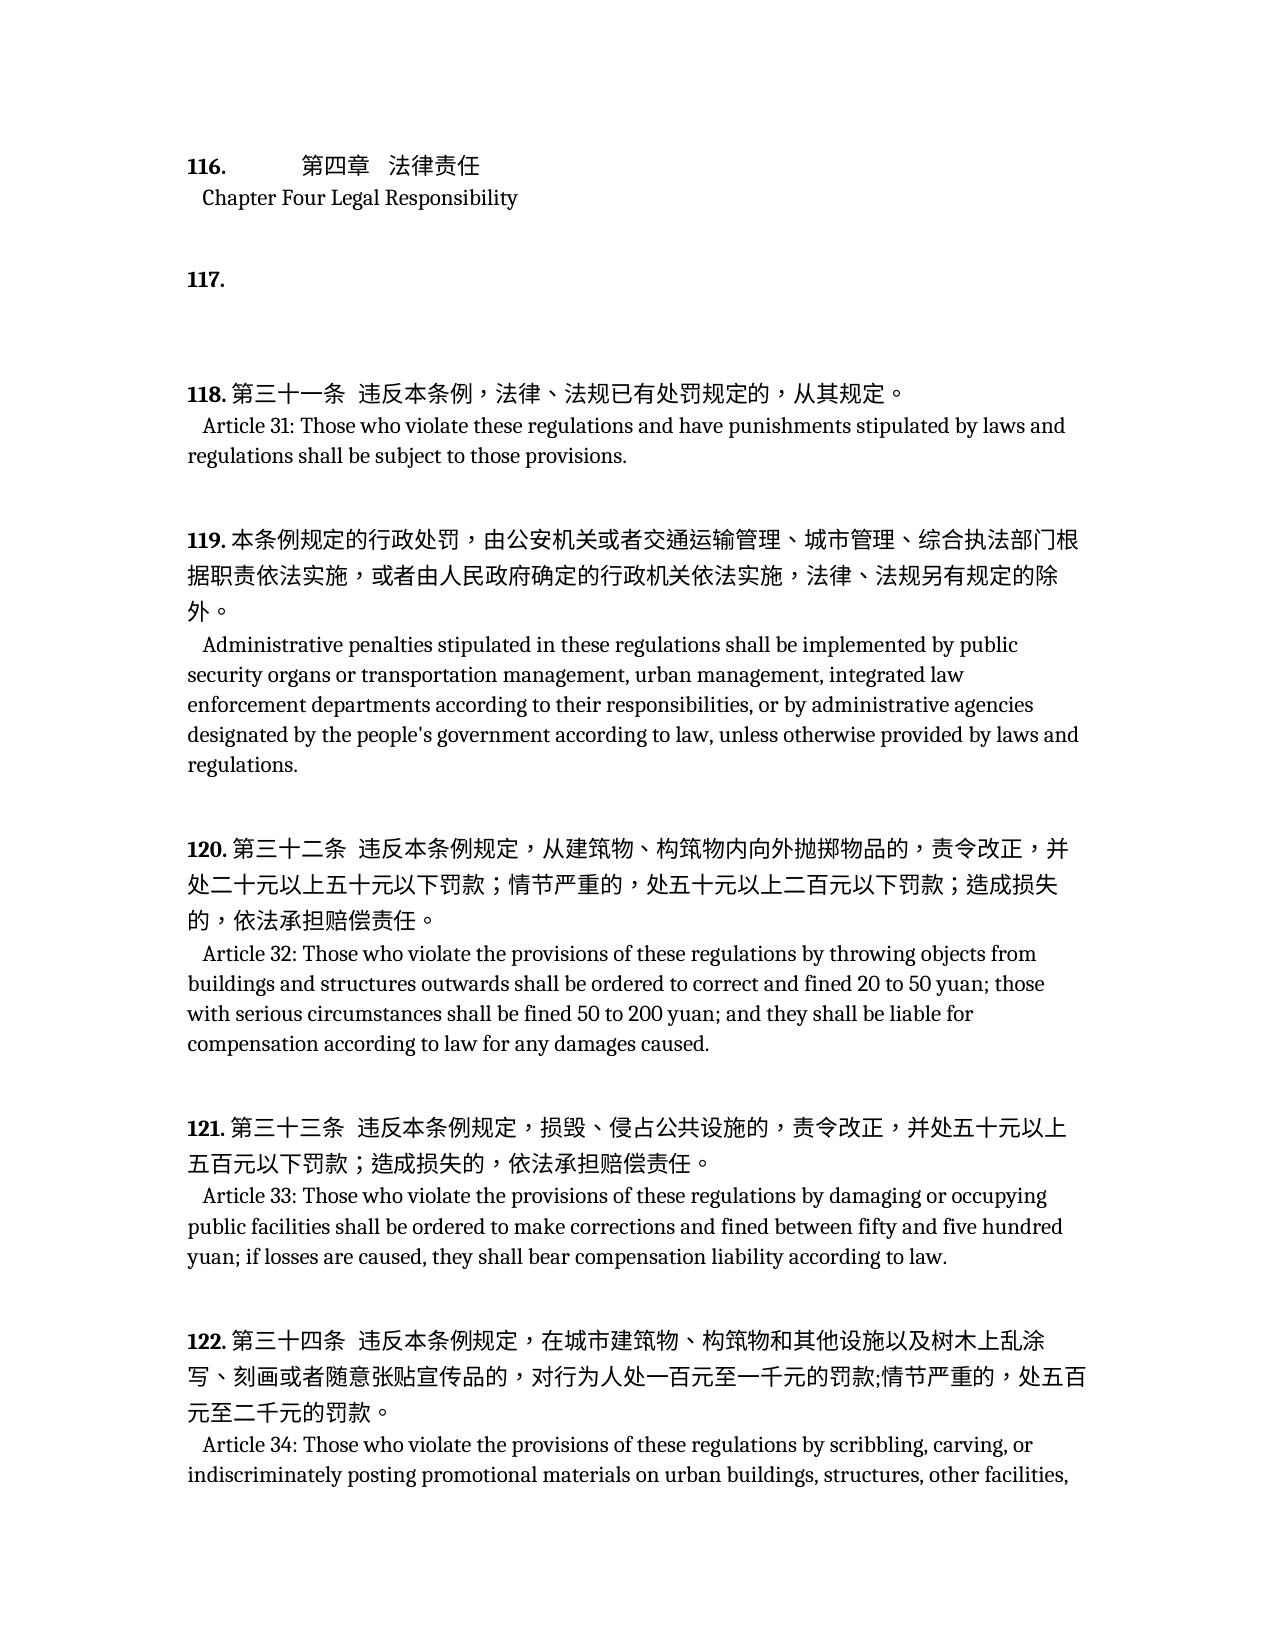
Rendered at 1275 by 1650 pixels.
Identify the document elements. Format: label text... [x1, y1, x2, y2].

text 121. 第三十三条 违反本条例规定，损毁、侵占公共设施的，责令改正，并处五十元以上五百元以下罚款；造成损失的，依法承担赔偿责任。 Article 33: Those who violate the provisions of these regulations by damaging or occupying public facilities shall be ordered to make corrections and fined between fifty and five hundred yuan; if losses are caused, they shall bear compensation liability according to law. [187, 1112, 1087, 1300]
text 119. 本条例规定的行政处罚，由公安机关或者交通运输管理、城市管理、综合执法部门根据职责依法实施，或者由人民政府确定的行政机关依法实施，法律、法规另有规定的除外。 Administrative penalties stipulated in these regulations shall be implemented by public security organs or transportation management, urban management, integrated law enforcement departments according to their responsibilities, or by administrative agencies designated by the people's government according to law, unless otherwise provided by laws and regulations. [187, 524, 1087, 809]
text 117. [187, 266, 1087, 353]
text 120. 第三十二条 违反本条例规定，从建筑物、构筑物内向外抛掷物品的，责令改正，并处二十元以上五十元以下罚款；情节严重的，处五十元以上二百元以下罚款；造成损失的，依法承担赔偿责任。 Article 32: Those who violate the provisions of these regulations by throwing objects from buildings and structures outwards shall be ordered to correct and fined 20 to 50 yuan; those with serious circumstances shall be fined 50 to 200 yuan; and they shall be liable for compensation according to law for any damages caused. [187, 833, 1087, 1088]
text 116. 第四章 法律责任 Chapter Four Legal Responsibility [187, 150, 1087, 242]
text 118. 第三十一条 违反本条例，法律、法规已有处罚规定的，从其规定。 Article 31: Those who violate these regulations and have punishments stipulated by laws and regulations shall be subject to those provisions. [187, 378, 1087, 500]
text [187, 1325, 1087, 1488]
